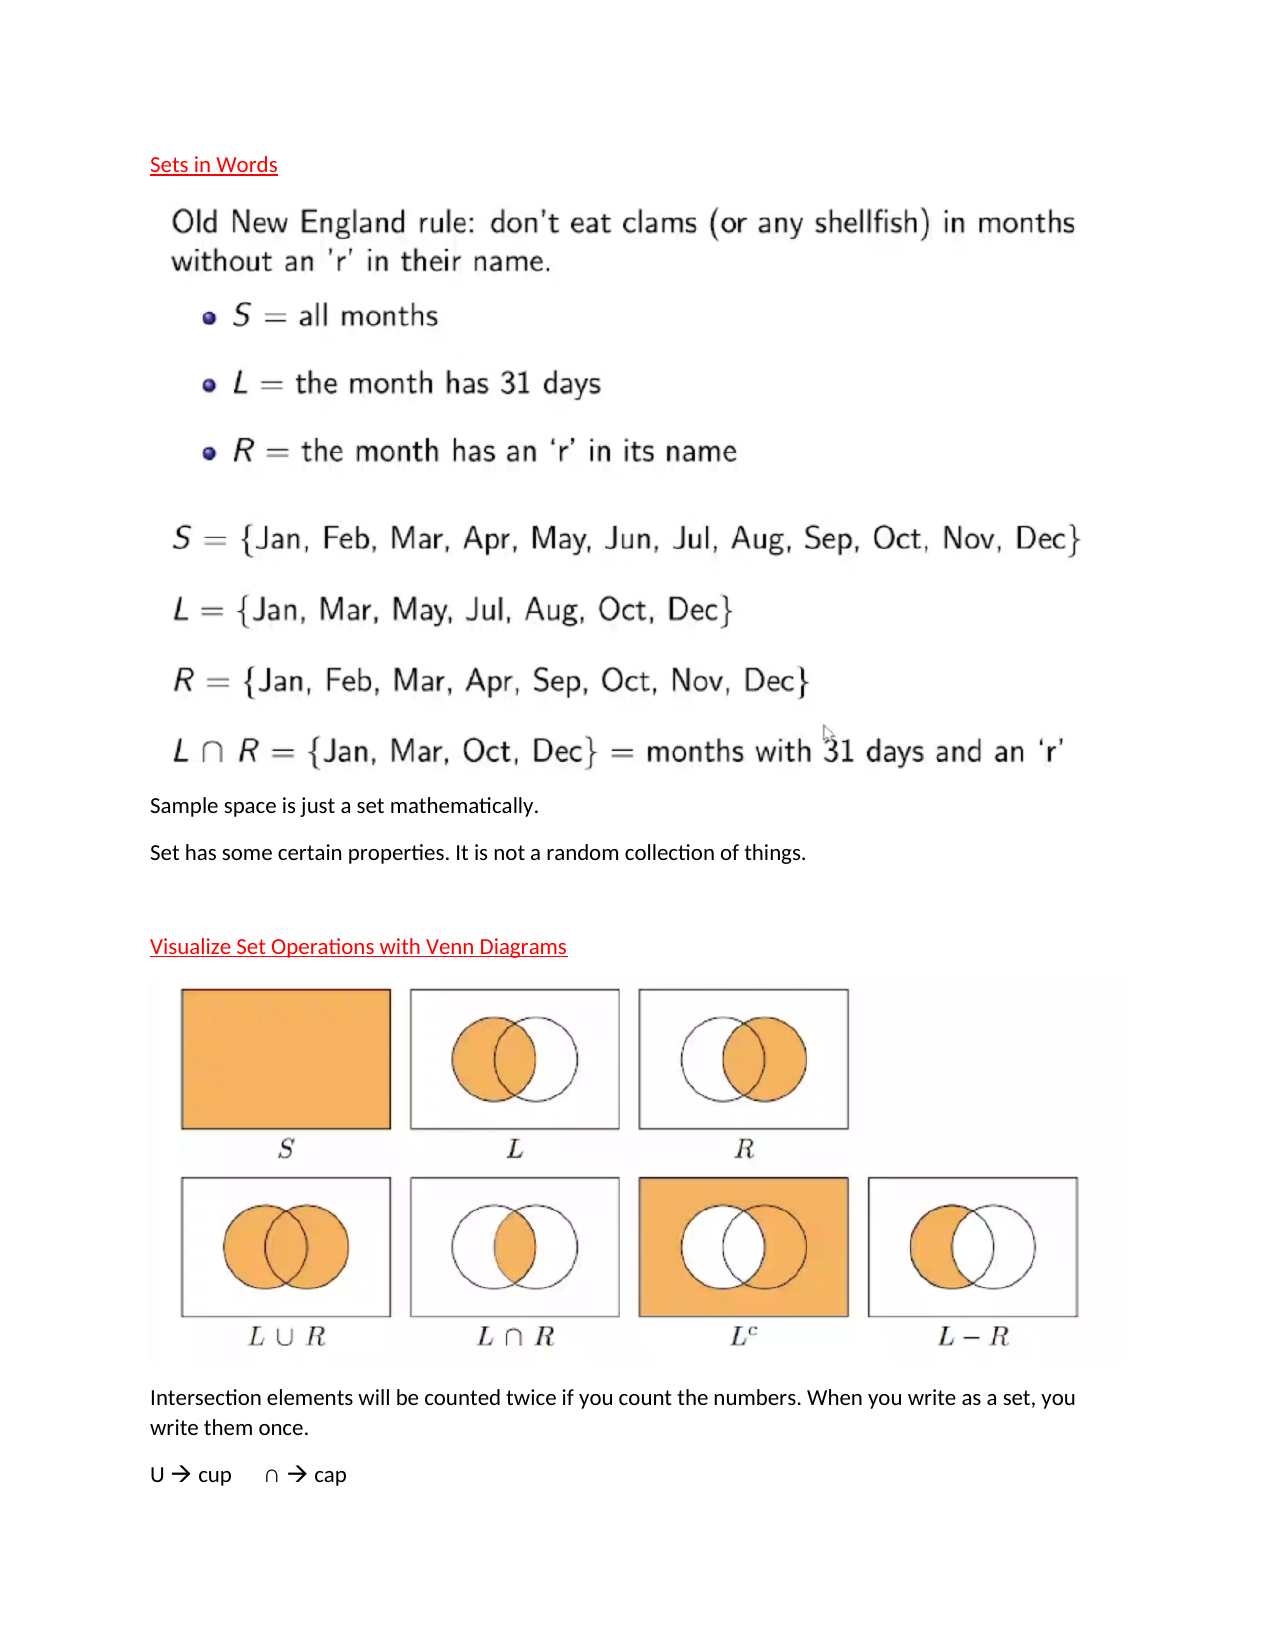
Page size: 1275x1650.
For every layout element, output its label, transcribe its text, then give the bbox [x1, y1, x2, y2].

text Visualize Set Operations with Venn Diagrams [150, 932, 1125, 960]
picture [150, 196, 1125, 773]
text Intersection elements will be counted twice if you count the numbers. When you write as a set, you write them once. [150, 1383, 1125, 1441]
text U cup cap [150, 1460, 1125, 1488]
text Sets in Words [150, 150, 1125, 178]
text Sample space is just a set mathematically. [150, 791, 1125, 819]
text Set has some certain properties. It is not a random collection of things. [150, 838, 1125, 866]
picture [150, 978, 1125, 1365]
